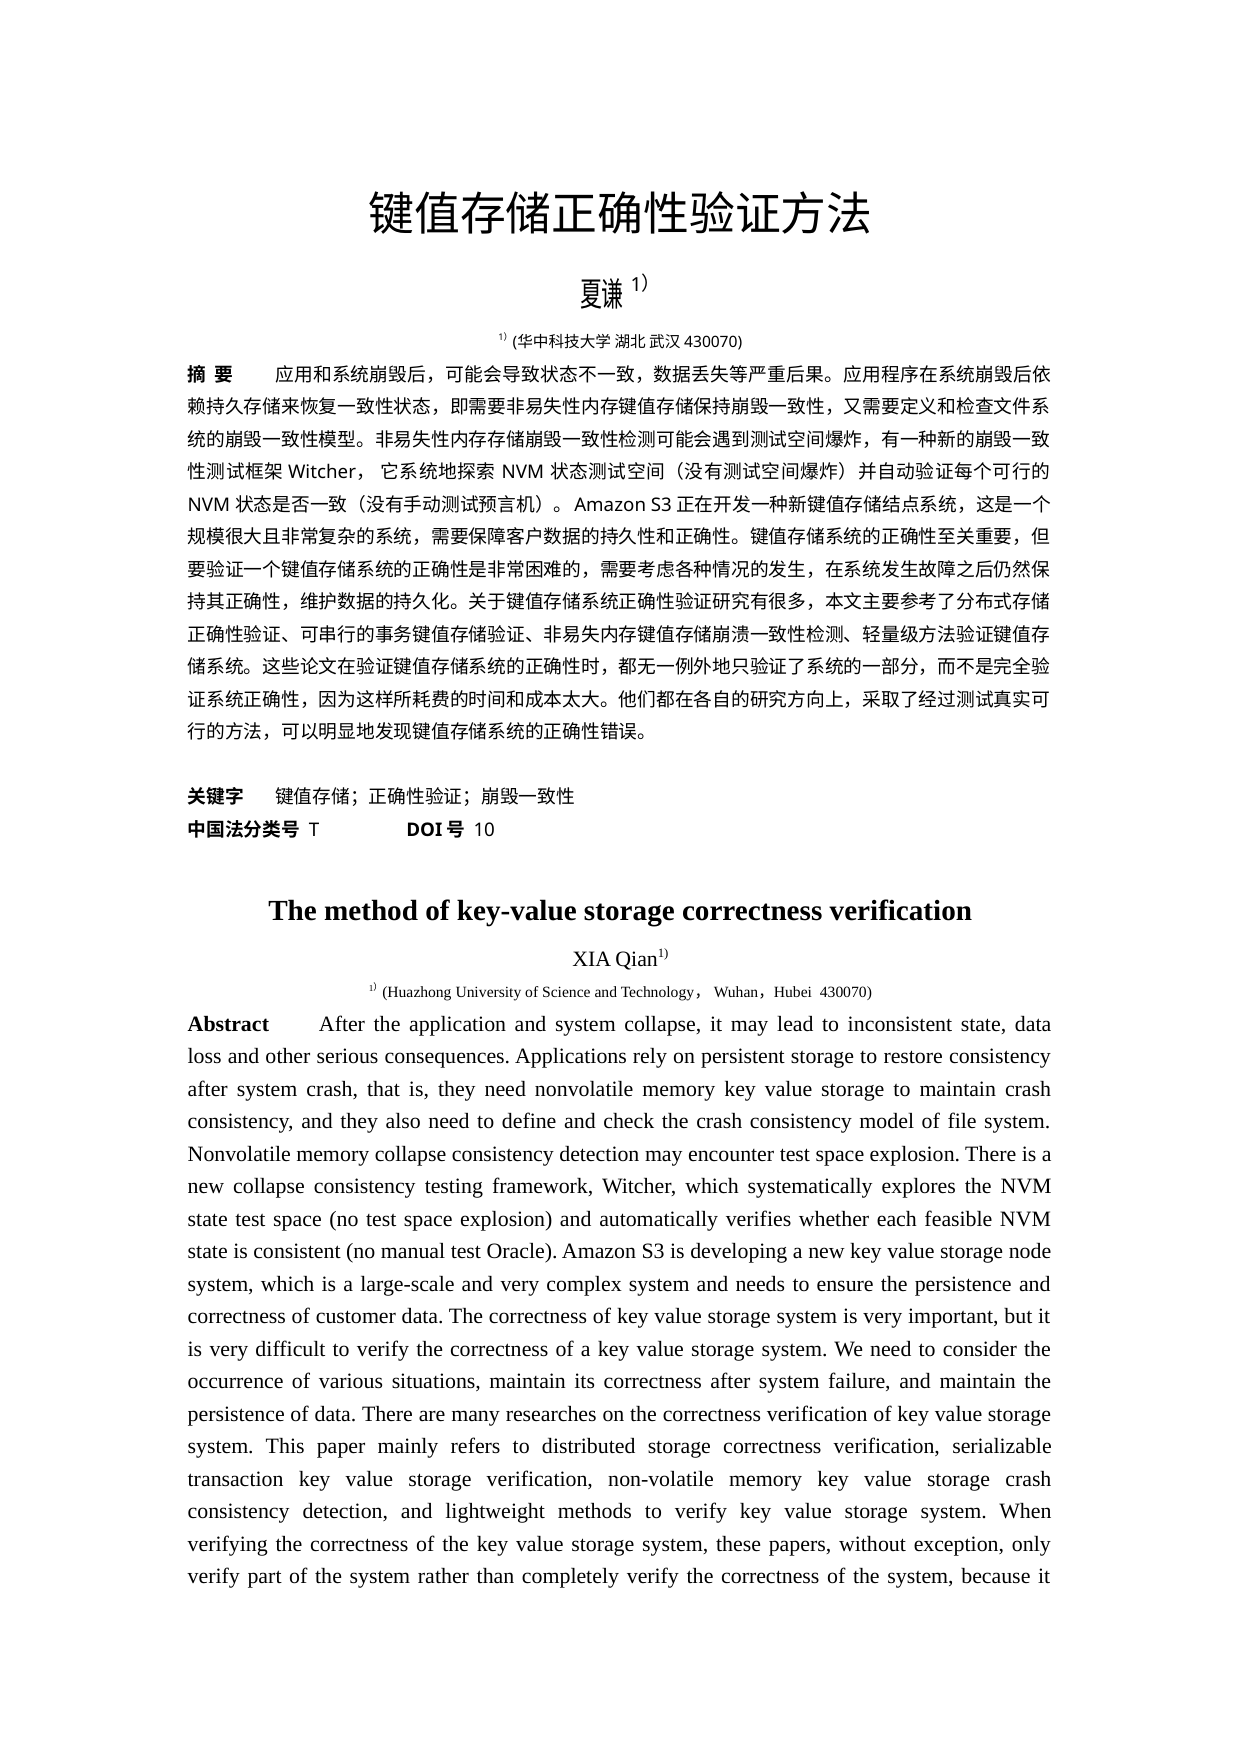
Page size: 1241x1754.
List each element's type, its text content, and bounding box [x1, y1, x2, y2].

text 1）(华中科技大学 湖北 武汉 430070) [187, 324, 1053, 357]
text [187, 1007, 1053, 1592]
text 键值存储正确性验证方法 [187, 162, 1053, 259]
text 摘 要 应用和系统崩毁后，可能会导致状态不一致，数据丢失等严重后果。应用程序在系统崩毁后依赖持久存储来恢复一致性状态，即需要非易失性内存键值存储保持崩毁一致性，又需要定义和检查文件系统的崩毁一致性模型。非易失性内存存储崩毁一致性检测可能会遇到测试空间爆炸，有一种新的崩毁一致性测试框架Witcher， 它系统地探索 NVM 状态测试空间（没有测试空间爆炸）并自动验证每个可行的 NVM 状态是否一致（没有手动测试预言机）。Amazon S3正在开发一种新键值存储结点系统，这是一个规模很大且非常复杂的系统，需要保障客户数据的持久性和正确性。键值存储系统的正确性至关重要，但要验证一个键值存储系统的正确性是非常困难的，需要考虑各种情况的发生，在系统发生故障之后仍然保持其正确性，维护数据的持久化。关于键值存储系统正确性验证研究有很多，本文主要参考了分布式存储正确性验证、可串行的事务键值存储验证、非易失内存键值存储崩溃一致性检测、轻量级方法验证键值存储系统。这些论文在验证键值存储系统的正确性时，都无一例外地只验证了系统的一部分，而不是完全验证系统正确性，因为这样所耗费的时间和成本太大。他们都在各自的研究方向上，采取了经过测试真实可行的方法，可以明显地发现键值存储系统的正确性错误。 [187, 357, 1053, 747]
text XIA Qian1) [187, 942, 1053, 974]
text 1）(Huazhong University of Science and Technology， Wuhan，Hubei 430070) [187, 974, 1053, 1007]
text 关键字 键值存储；正确性验证；崩毁一致性 [187, 779, 1053, 812]
text 夏谦1） [187, 259, 1053, 324]
text 中国法分类号 T DOI号 10 [187, 812, 1053, 844]
text The method of key-value storage correctness verification [187, 877, 1053, 942]
